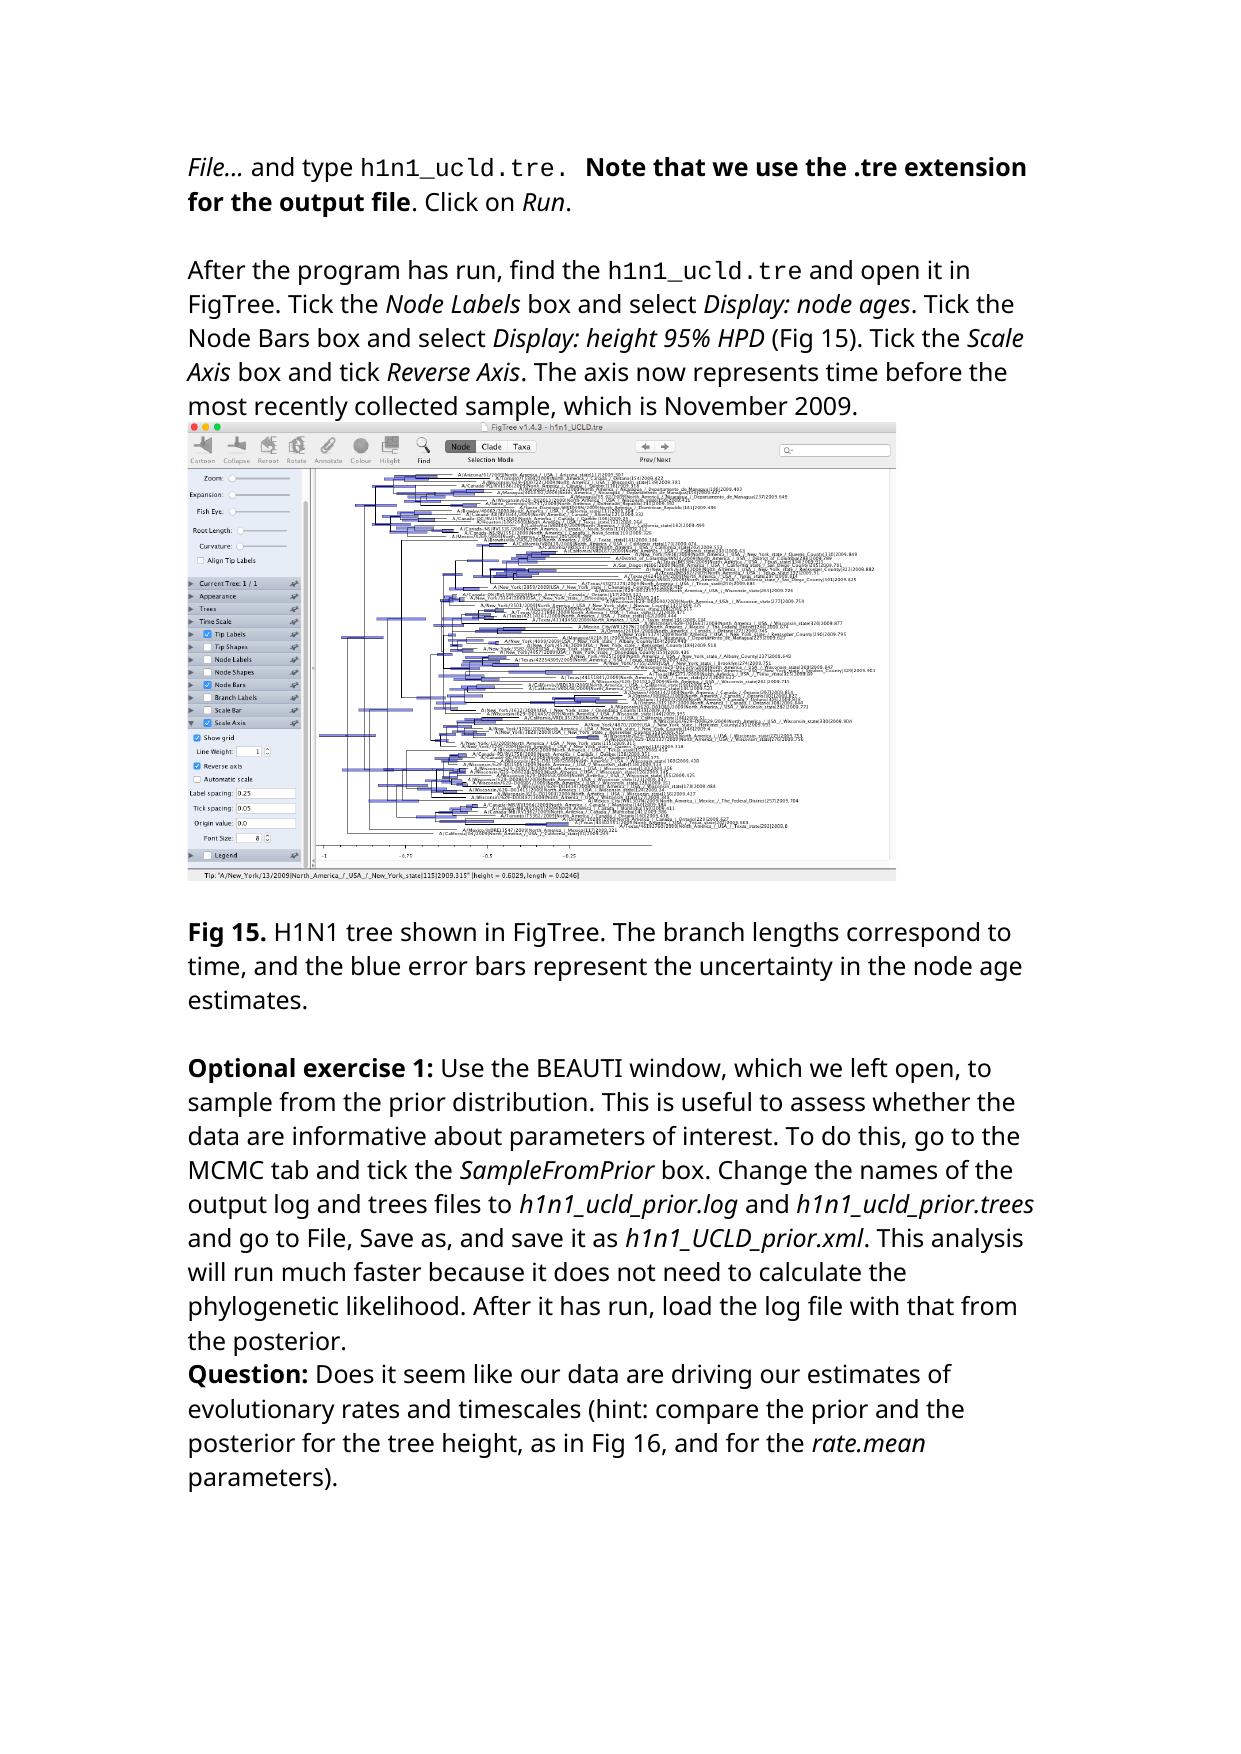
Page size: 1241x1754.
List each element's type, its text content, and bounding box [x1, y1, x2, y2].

text After the program has run, find the h1n1_ucld.tre and open it in FigTree. Tick the Node Labels box and select Display: node ages. Tick the Node Bars box and select Display: height 95% HPD (Fig 15). Tick the Scale Axis box and tick Reverse Axis. The axis now represents time before the most recently collected sample, which is November 2009. [187, 252, 1053, 423]
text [187, 150, 1053, 218]
picture [187, 422, 897, 881]
text Question: Does it seem like our data are driving our estimates of evolutionary rates and timescales (hint: compare the prior and the posterior for the tree height, as in Fig 16, and for the rate.mean parameters). [187, 1357, 1053, 1493]
text Optional exercise 1: Use the BEAUTI window, which we left open, to sample from the prior distribution. This is useful to assess whether the data are informative about parameters of interest. To do this, go to the MCMC tab and tick the SampleFromPrior box. Change the names of the output log and trees files to h1n1_ucld_prior.log and h1n1_ucld_prior.trees and go to File, Save as, and save it as h1n1_UCLD_prior.xml. This analysis will run much faster because it does not need to calculate the phylogenetic likelihood. After it has run, load the log file with that from the posterior. [187, 1051, 1053, 1357]
text Fig 15. H1N1 tree shown in FigTree. The branch lengths correspond to time, and the blue error bars represent the uncertainty in the node age estimates. [187, 914, 1053, 1017]
